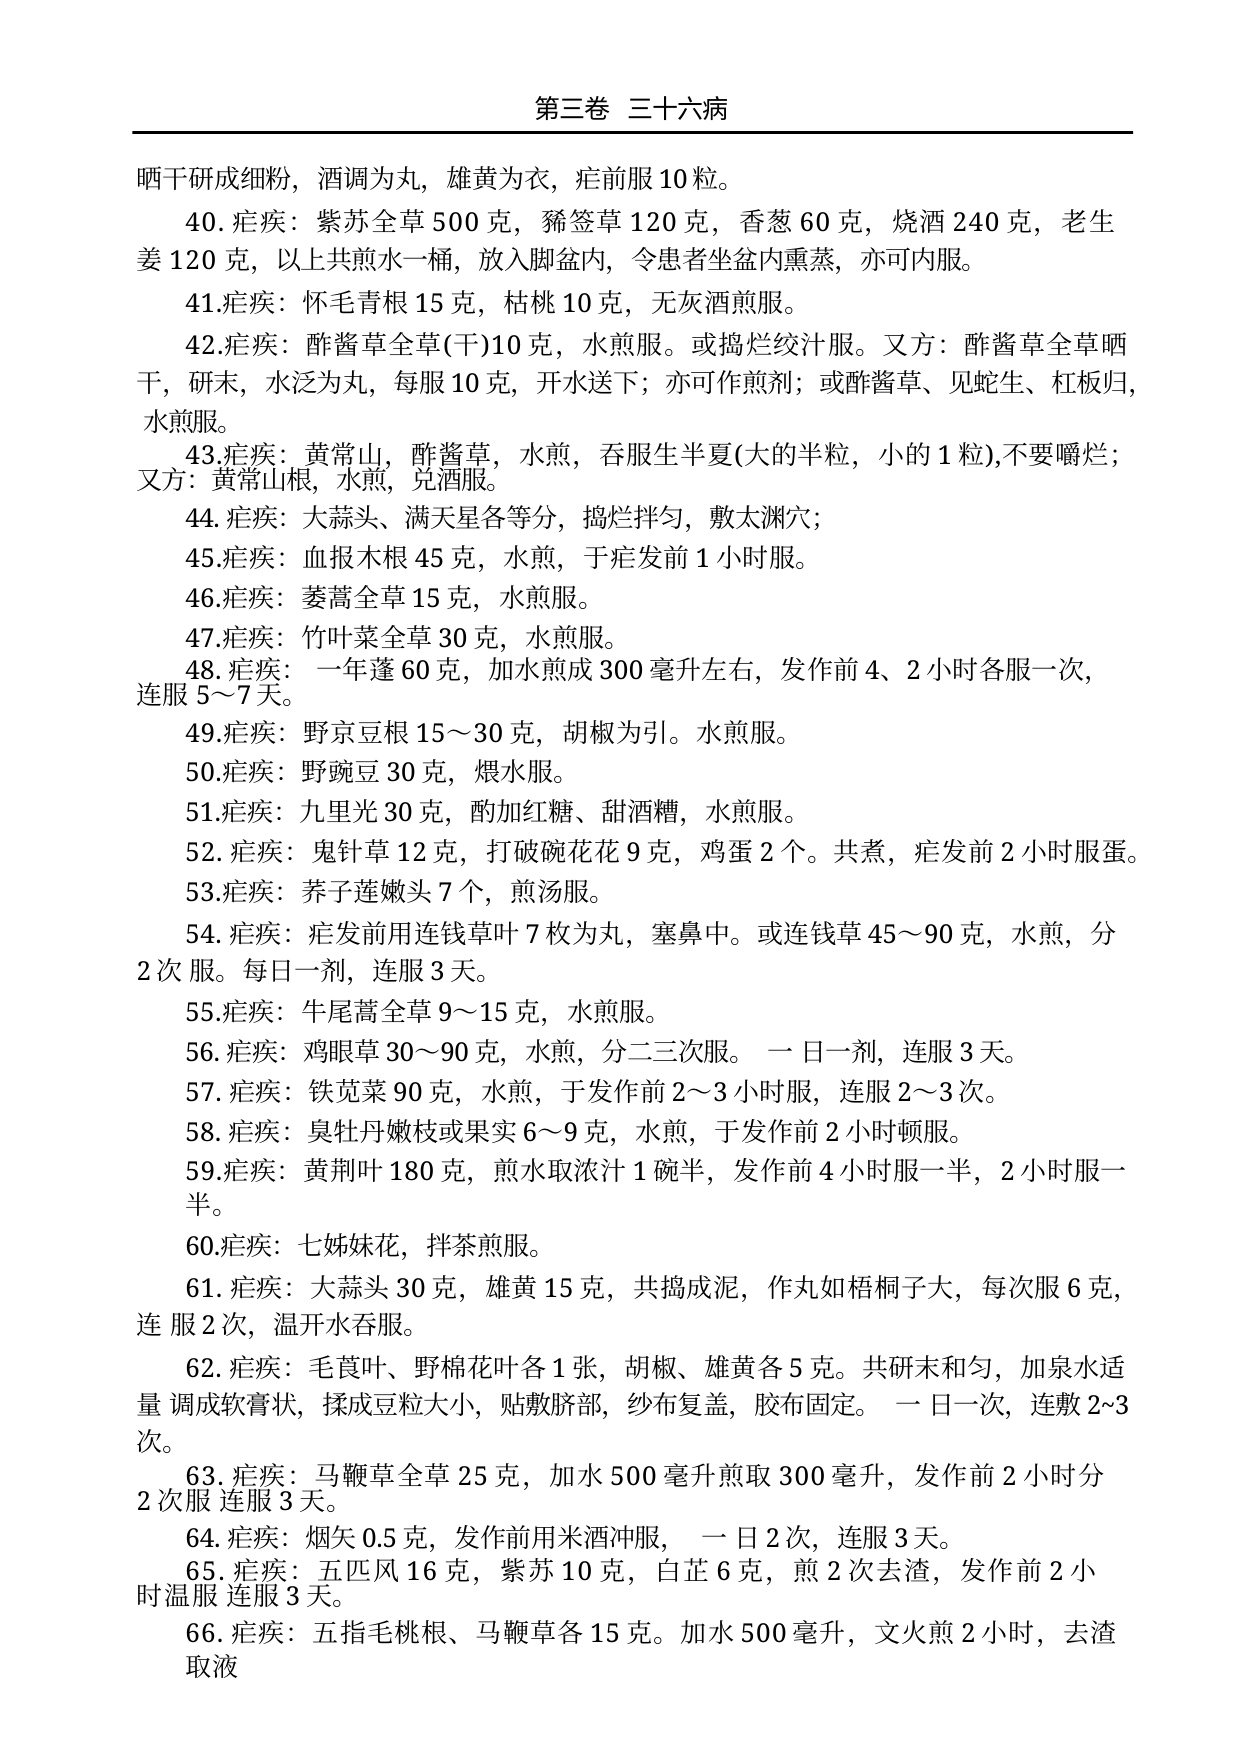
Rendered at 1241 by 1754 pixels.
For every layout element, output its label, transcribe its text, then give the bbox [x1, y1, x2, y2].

text 59.疟疾：黄荆叶180克，煎水取浓汁1碗半，发作前4小时服一半，2小时服一半。 [185, 1153, 1143, 1222]
text 63. 疟疾：马鞭草全草25克，加水500毫升煎取300毫升，发作前2小时分2次服 连服3天。 [136, 1465, 1123, 1515]
text 55.疟疾：牛尾蒿全草9～15克，水煎服。 [185, 994, 1143, 1028]
text 65. 疟疾：五匹风16克，紫苏10克，白芷6克，煎2次去渣，发作前2小时温服 连服3天。 [136, 1560, 1123, 1610]
text 52. 疟疾：鬼针草12克，打破碗花花9克，鸡蛋2个。共煮，疟发前2小时服蛋。 [185, 834, 1143, 868]
text 53.疟疾：荞子莲嫩头7个，煎汤服。 [185, 874, 1143, 908]
text 44. 疟疾：大蒜头、满天星各等分，捣烂拌匀，敷太渊穴； [185, 500, 1143, 534]
text 41.疟疾：怀毛青根15克，枯桃10克，无灰酒煎服。 [185, 284, 1143, 319]
text 47.疟疾：竹叶菜全草30克，水煎服。 [185, 619, 1143, 654]
text 54. 疟疾：疟发前用连钱草叶7枚为丸，塞鼻中。或连钱草45～90克，水煎，分2次 服。每日一剂，连服3天。 [136, 914, 1131, 988]
text 48. 疟疾： 一年蓬60克，加水煎成300毫升左右，发作前4、2小时各服一次，连服 5～7天。 [136, 659, 1131, 709]
text 43.疟疾：黄常山，酢酱草，水煎，吞服生半夏(大的半粒，小的1粒),不要嚼烂； 又方：黄常山根，水煎，兑酒服。 [136, 444, 1143, 494]
text 40. 疟疾：紫苏全草500克，豨签草120克，香葱60克，烧酒240克，老生姜120 克，以上共煎水一桶，放入脚盆内，令患者坐盆内熏蒸，亦可内服。 [136, 201, 1131, 277]
text 58. 疟疾：臭牡丹嫩枝或果实6～9克，水煎，于发作前2小时顿服。 [185, 1114, 1143, 1148]
text 64. 疟疾：烟矢0.5克，发作前用米酒冲服， 一 日2次，连服3天。 [185, 1520, 1143, 1554]
text 56. 疟疾：鸡眼草30～90克，水煎，分二三次服。 一 日一剂，连服3天。 [185, 1034, 1143, 1068]
text 42.疟疾：酢酱草全草(干)10克，水煎服。或捣烂绞汁服。又方：酢酱草全草晒 干，研末，水泛为丸，每服10克，开水送下；亦可作煎剂；或酢酱草、见蛇生、杠板归， 水煎服。 [136, 324, 1140, 438]
text 49.疟疾：野京豆根15～30克，胡椒为引。水煎服。 [185, 714, 1143, 749]
text 50.疟疾：野豌豆30克，煨水服。 [185, 754, 1143, 789]
text 45.疟疾：血报木根45克，水煎，于疟发前1小时服。 [185, 540, 1143, 574]
text 62. 疟疾：毛莨叶、野棉花叶各1张，胡椒、雄黄各5克。共研末和匀，加泉水适量 调成软膏状，揉成豆粒大小，贴敷脐部，纱布复盖，胶布固定。 一 日一次，连敷2~3次。 [136, 1347, 1140, 1459]
text 晒干研成细粉，酒调为丸，雄黄为衣，疟前服10粒。 [136, 161, 1143, 196]
text 51.疟疾：九里光30克，酌加红糖、甜酒糟，水煎服。 [185, 794, 1143, 828]
text 57. 疟疾：铁苋菜90克，水煎，于发作前2～3小时服，连服2～3次。 [185, 1074, 1143, 1108]
text 46.疟疾：萎蒿全草15克，水煎服。 [185, 580, 1143, 614]
text 61. 疟疾：大蒜头30克，雄黄15克，共捣成泥，作丸如梧桐子大，每次服6克，连 服2次，温开水吞服。 [136, 1267, 1131, 1342]
text 60.疟疾：七姊妹花，拌茶煎服。 [185, 1227, 1143, 1262]
text 66. 疟疾：五指毛桃根、马鞭草各15克。加水500毫升，文火煎2小时，去渣取液 [185, 1615, 1143, 1684]
